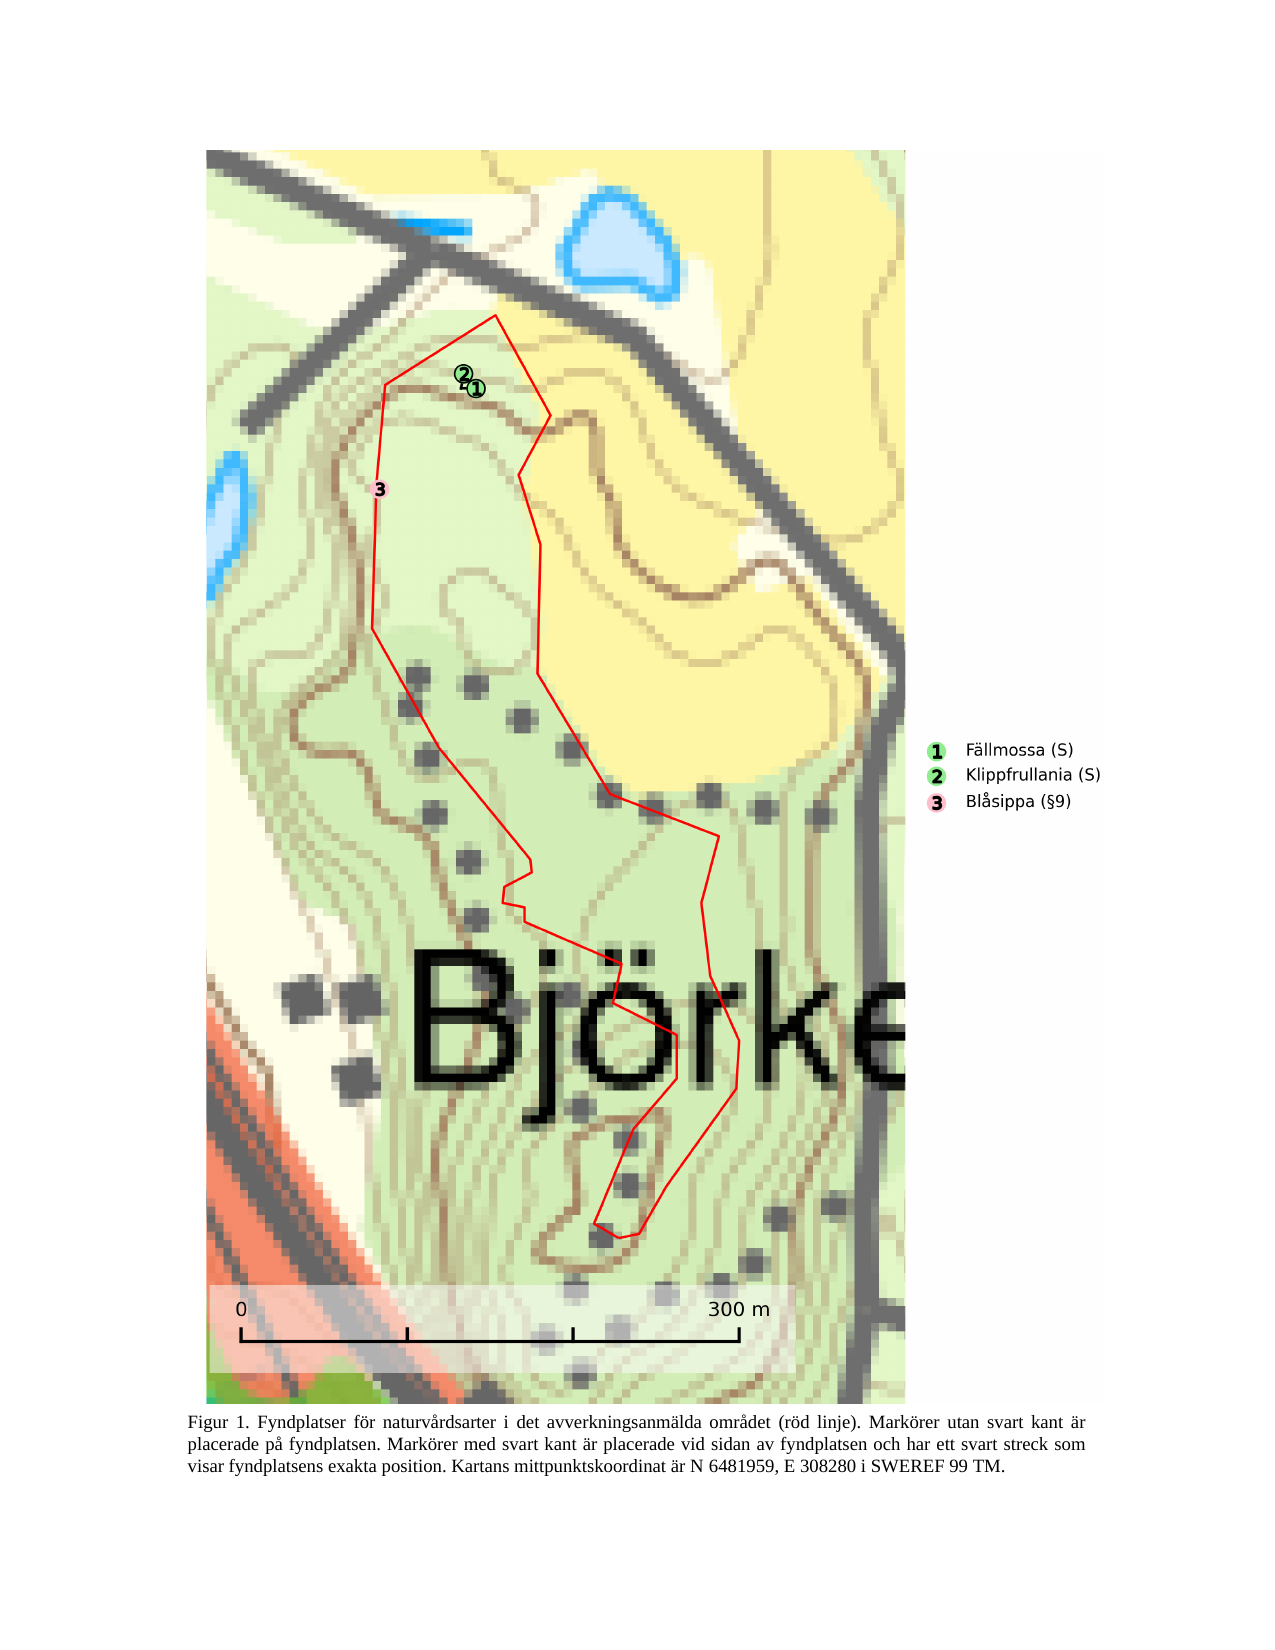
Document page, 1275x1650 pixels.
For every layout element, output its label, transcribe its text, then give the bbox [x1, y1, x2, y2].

text Figur 1. Fyndplatser för naturvårdsarter i det avverkningsanmälda området (röd linje). Markörer utan svart kant är placerade på fyndplatsen. Markörer med svart kant är placerade vid sidan av fyndplatsen och har ett svart streck som visar fyndplatsens exakta position. Kartans mittpunktskoordinat är N 6481959, E 308280 i SWEREF 99 TM. [187, 1411, 1087, 1476]
picture [206, 150, 1107, 1404]
